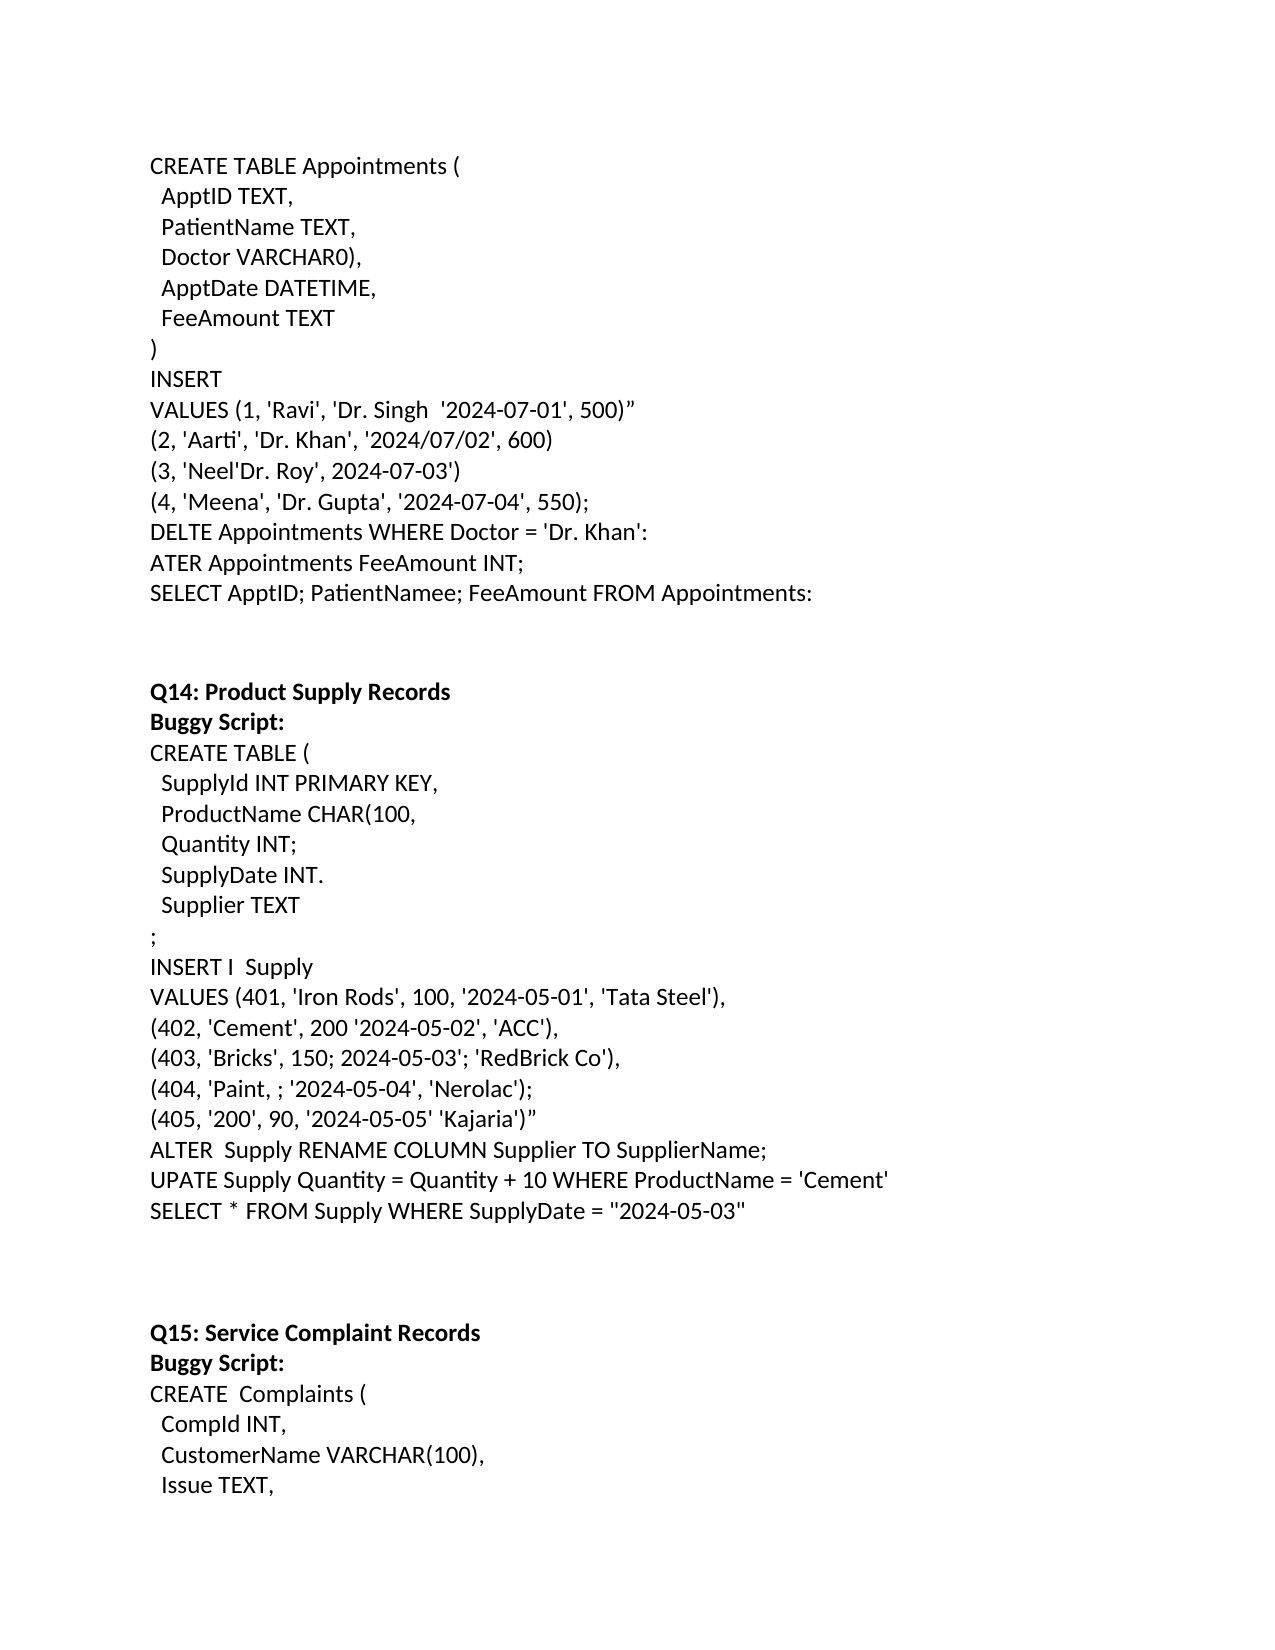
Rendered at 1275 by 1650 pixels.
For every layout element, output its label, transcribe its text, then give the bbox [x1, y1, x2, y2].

text SupplyDate INT. [150, 859, 1125, 889]
text Issue TEXT, [150, 1469, 1125, 1500]
text CREATE TABLE Appointments ( [150, 150, 1125, 181]
text CompId INT, [150, 1408, 1125, 1439]
text ApptID TEXT, [150, 181, 1125, 211]
text Quantity INT; [150, 828, 1125, 859]
text FeeAmount TEXT [150, 303, 1125, 333]
text ApptDate DATETIME, [150, 272, 1125, 303]
text DELTE Appointments WHERE Doctor = 'Dr. Khan': [150, 516, 1125, 547]
text Supplier TEXT [150, 889, 1125, 920]
text INSERT [150, 364, 1125, 394]
text UPATE Supply Quantity = Quantity + 10 WHERE ProductName = 'Cement' [150, 1164, 1125, 1195]
text ) [150, 333, 1125, 364]
text ALTER Supply RENAME COLUMN Supplier TO SupplierName; [150, 1134, 1125, 1164]
text (3, 'Neel'Dr. Roy', 2024-07-03') [150, 455, 1125, 486]
text Doctor VARCHAR0), [150, 242, 1125, 272]
text ATER Appointments FeeAmount INT; [150, 547, 1125, 577]
text (2, 'Aarti', 'Dr. Khan', '2024/07/02', 600) [150, 425, 1125, 455]
text ; [150, 920, 1125, 951]
text (405, '200', 90, '2024-05-05' 'Kajaria')” [150, 1103, 1125, 1134]
text Q15: Service Complaint Records [150, 1317, 1125, 1347]
text VALUES (1, 'Ravi', 'Dr. Singh '2024-07-01', 500)” [150, 394, 1125, 425]
text INSERT I Supply [150, 951, 1125, 981]
text (4, 'Meena', 'Dr. Gupta', '2024-07-04', 550); [150, 486, 1125, 516]
text PatientName TEXT, [150, 211, 1125, 242]
text (402, 'Cement', 200 '2024-05-02', 'ACC'), [150, 1012, 1125, 1042]
text CREATE TABLE ( [150, 737, 1125, 767]
text ProductName CHAR(100, [150, 798, 1125, 828]
text SELECT * FROM Supply WHERE SupplyDate = "2024-05-03" [150, 1195, 1125, 1225]
text Buggy Script: [150, 1347, 1125, 1378]
text SELECT ApptID; PatientNamee; FeeAmount FROM Appointments: [150, 577, 1125, 608]
text Buggy Script: [150, 706, 1125, 737]
text Q14: Product Supply Records [150, 676, 1125, 706]
text SupplyId INT PRIMARY KEY, [150, 767, 1125, 798]
text (403, 'Bricks', 150; 2024-05-03'; 'RedBrick Co'), [150, 1042, 1125, 1073]
text (404, 'Paint, ; '2024-05-04', 'Nerolac'); [150, 1073, 1125, 1103]
text CREATE Complaints ( [150, 1378, 1125, 1408]
text VALUES (401, 'Iron Rods', 100, '2024-05-01', 'Tata Steel'), [150, 981, 1125, 1012]
text CustomerName VARCHAR(100), [150, 1439, 1125, 1469]
